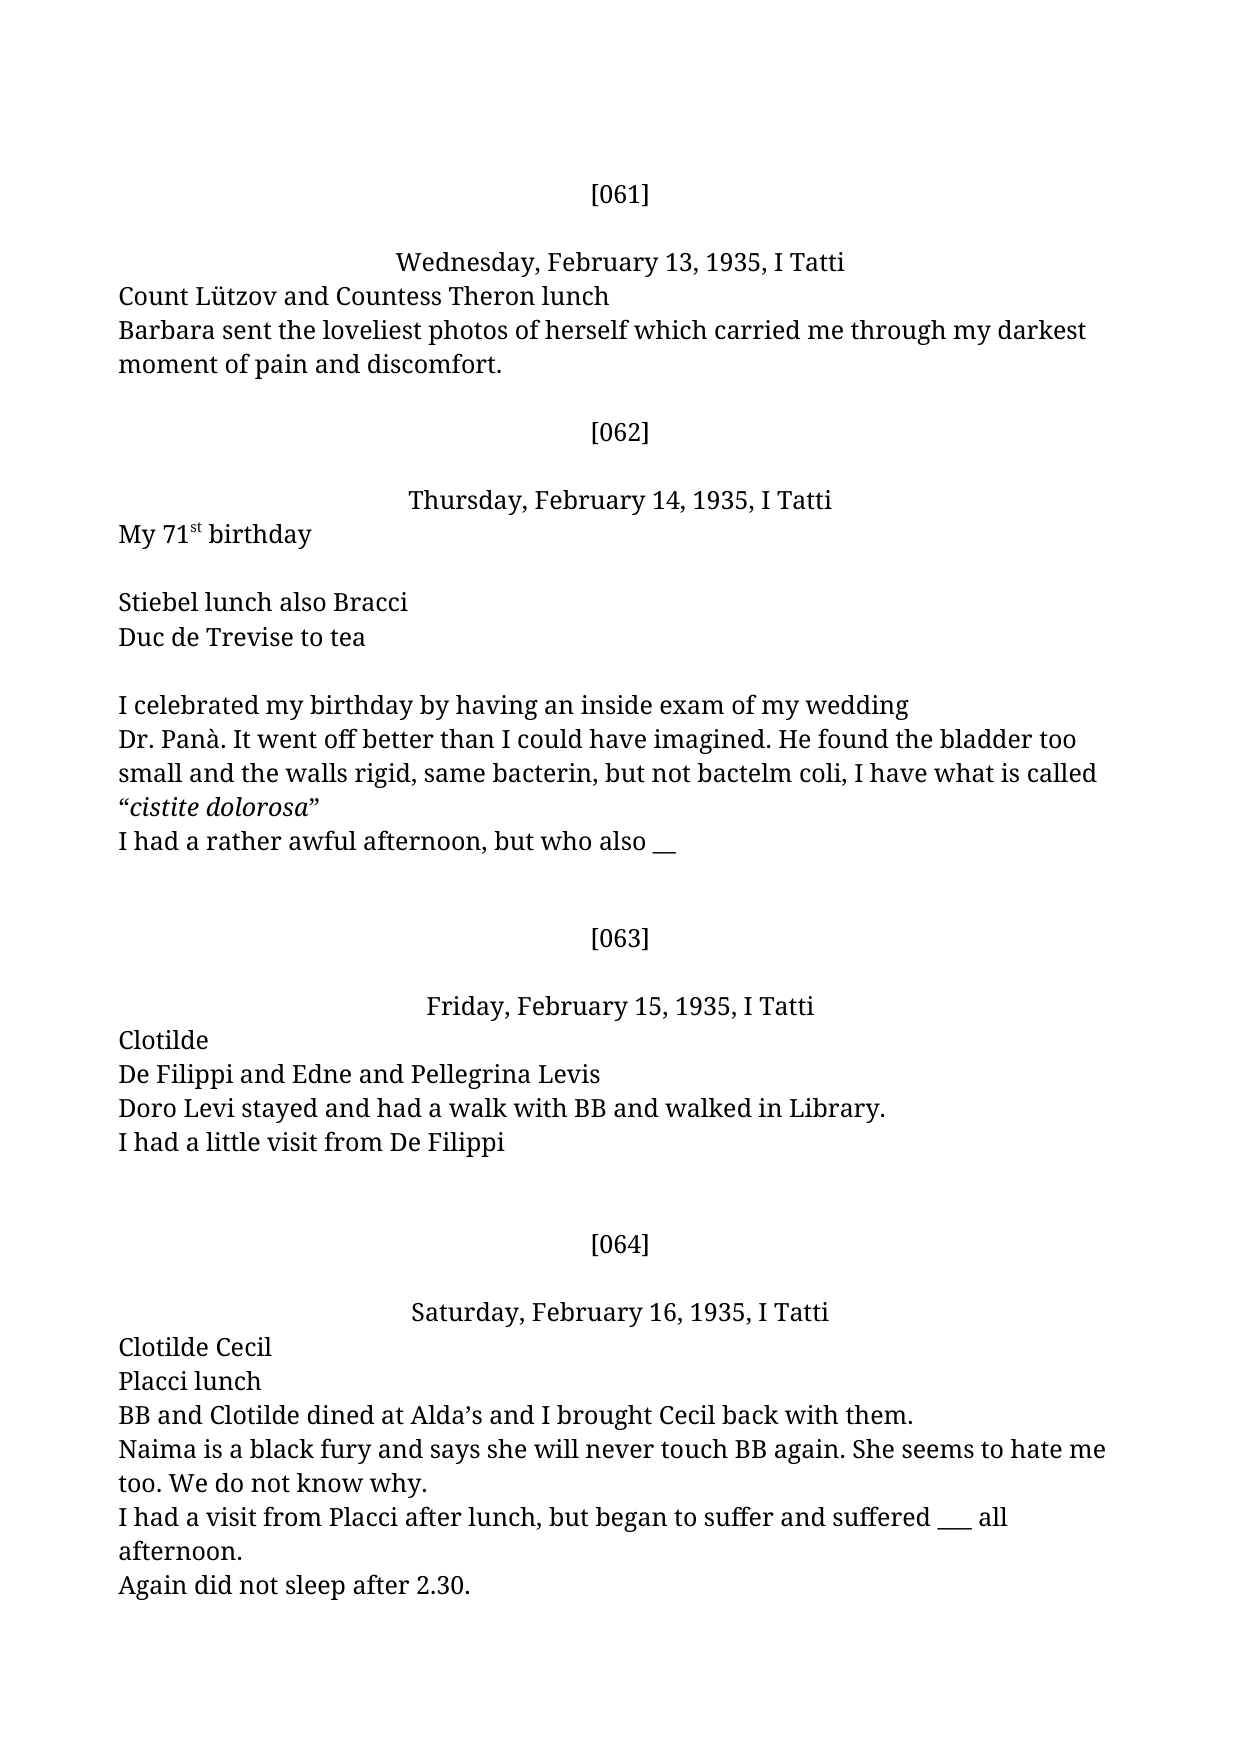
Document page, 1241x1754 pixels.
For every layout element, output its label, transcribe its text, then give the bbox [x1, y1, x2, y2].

text De Filippi and Edne and Pellegrina Levis [118, 1057, 1122, 1091]
text Placci lunch [118, 1363, 1122, 1397]
text Saturday, February 16, 1935, I Tatti [118, 1295, 1122, 1329]
text My 71st birthday [118, 517, 1122, 551]
text I had a rather awful afternoon, but who also __ [118, 823, 1122, 858]
text Doro Levi stayed and had a walk with BB and walked in Library. [118, 1091, 1122, 1125]
text [063] [118, 920, 1122, 954]
text Count Lützov and Countess Theron lunch [118, 278, 1122, 313]
text BB and Clotilde dined at Alda’s and I brought Cecil back with them. [118, 1397, 1122, 1431]
text I celebrated my birthday by having an inside exam of my wedding [118, 687, 1122, 721]
text [062] [118, 415, 1122, 449]
text Clotilde [118, 1023, 1122, 1057]
text Clotilde Cecil [118, 1329, 1122, 1363]
text Friday, February 15, 1935, I Tatti [118, 988, 1122, 1023]
text Dr. Panà. It went off better than I could have imagined. He found the bladder too small and the walls rigid, same bacterin, but not bactelm coli, I have what is called “cistite dolorosa” [118, 721, 1122, 823]
text [061] [118, 176, 1122, 210]
text Duc de Trevise to tea [118, 619, 1122, 653]
text Thursday, February 14, 1935, I Tatti [118, 483, 1122, 517]
text I had a visit from Placci after lunch, but began to suffer and suffered ___ all afternoon. [118, 1499, 1122, 1568]
text Stiebel lunch also Bracci [118, 585, 1122, 619]
text Again did not sleep after 2.30. [118, 1568, 1122, 1602]
text [064] [118, 1227, 1122, 1261]
text I had a little visit from De Filippi [118, 1125, 1122, 1159]
text Naima is a black fury and says she will never touch BB again. She seems to hate me too. We do not know why. [118, 1431, 1122, 1499]
text Barbara sent the loveliest photos of herself which carried me through my darkest moment of pain and discomfort. [118, 313, 1122, 381]
text Wednesday, February 13, 1935, I Tatti [118, 244, 1122, 278]
